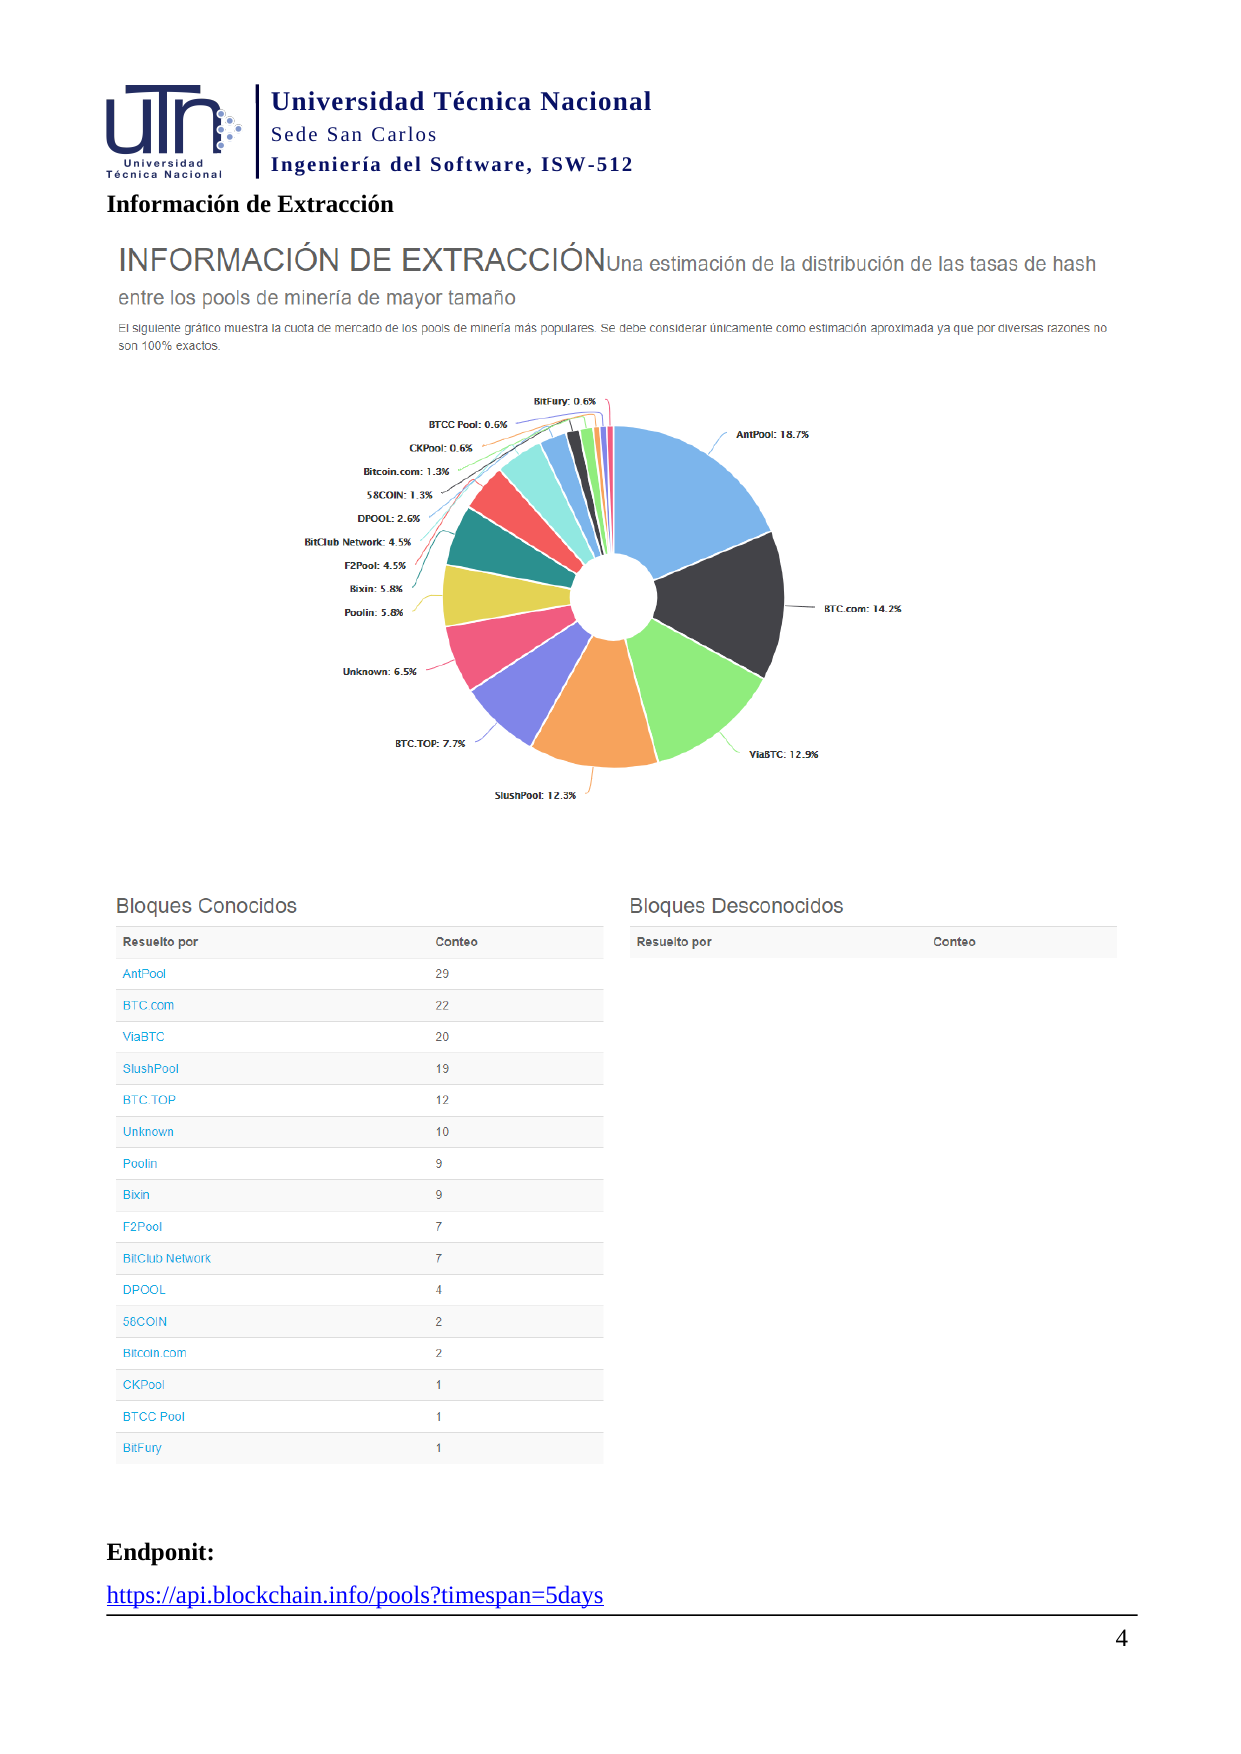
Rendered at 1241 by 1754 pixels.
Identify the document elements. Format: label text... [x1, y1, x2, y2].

picture [106, 879, 1128, 1472]
picture [106, 85, 243, 180]
text Endponit: [106, 1537, 1128, 1566]
text https://api.blockchain.info/pools?timespan=5days [106, 1580, 1128, 1609]
text Información de Extracción [106, 189, 1128, 232]
picture [106, 232, 1128, 866]
